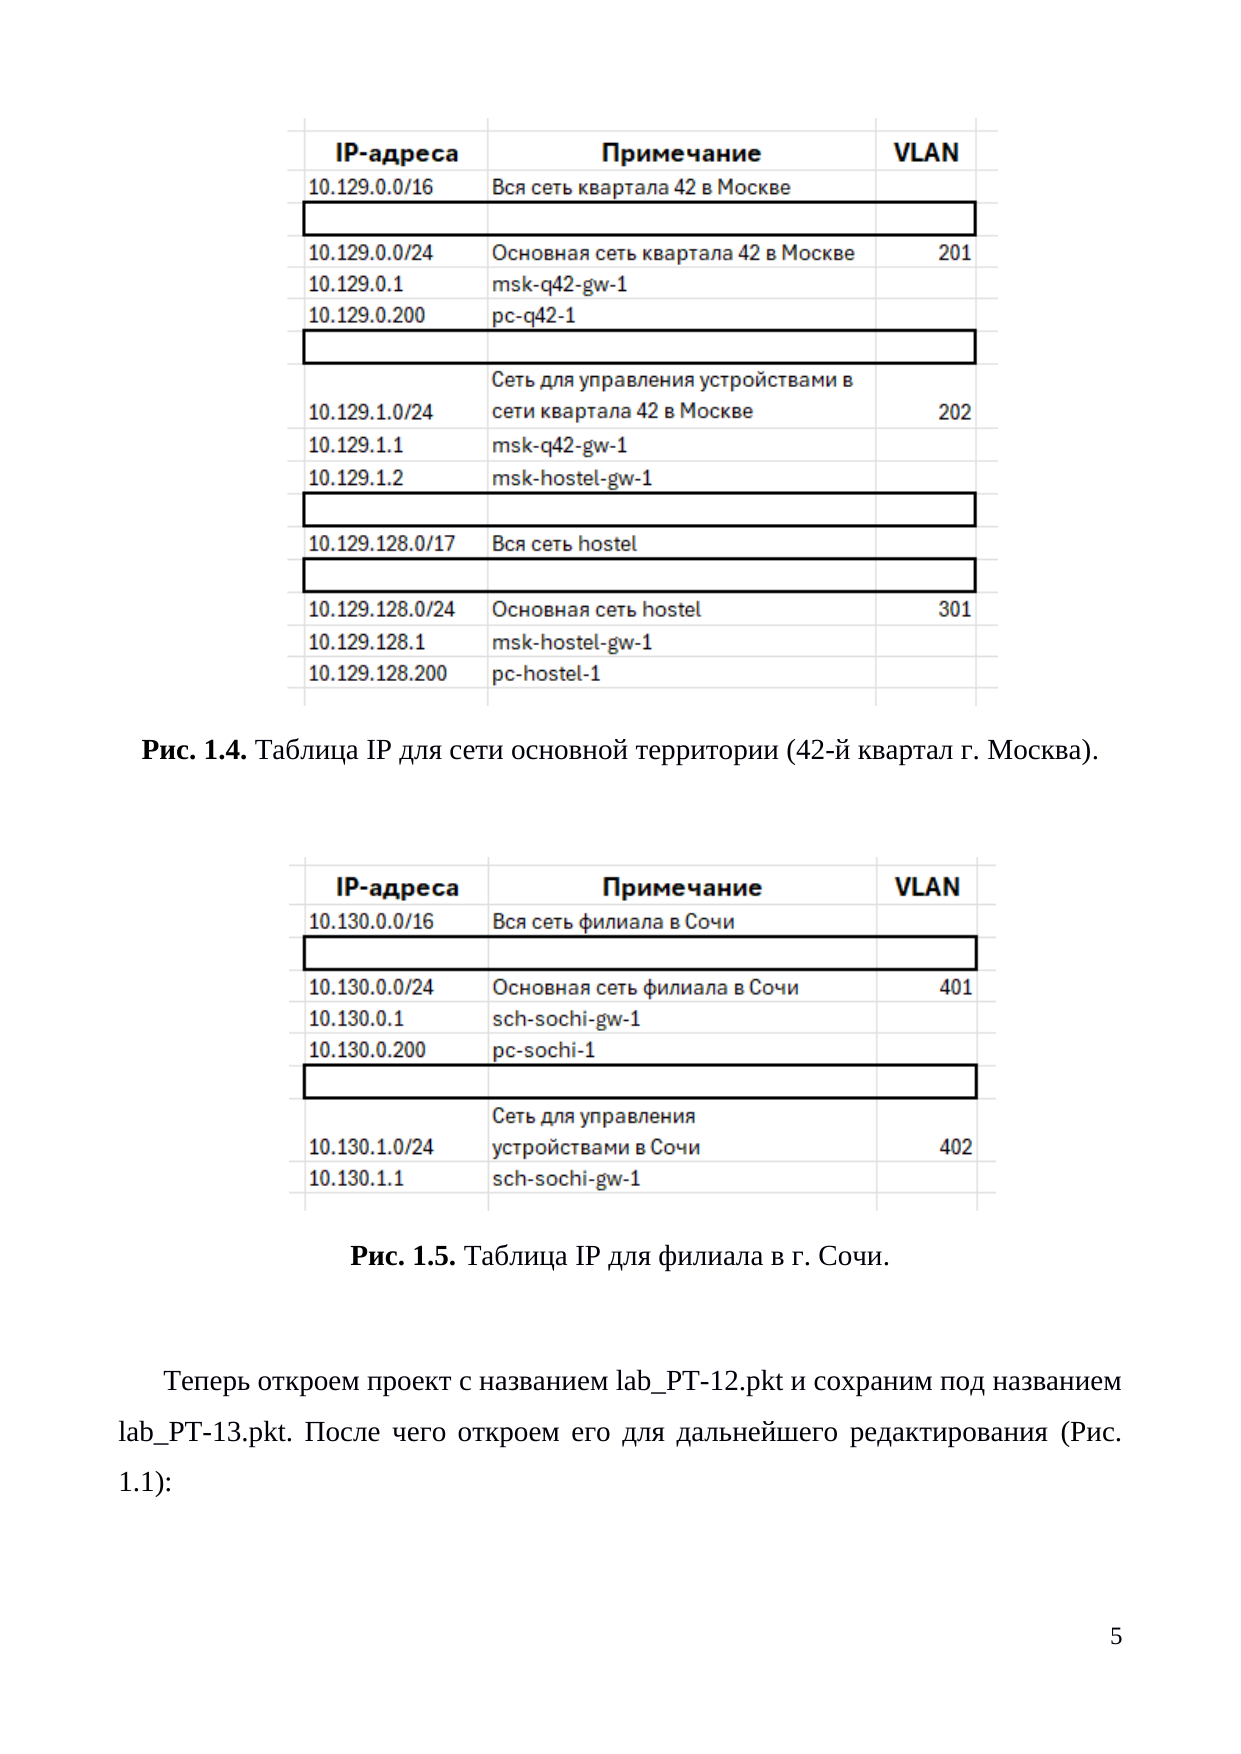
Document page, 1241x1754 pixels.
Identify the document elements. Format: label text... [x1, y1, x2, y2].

text Рис. 1.4. Таблица IP для сети основной территории (42-й квартал г. Москва). [118, 732, 1122, 766]
text Рис. 1.5. Таблица IP для филиала в г. Сочи. [118, 1238, 1122, 1271]
text Теперь откроем проект с названием lab_PT-12.pkt и сохраним под названием lab_PT-13.pkt. После чего откроем его для дальнейшего редактирования (Рис. 1.1): [118, 1363, 1122, 1498]
picture [287, 118, 998, 706]
picture [289, 857, 997, 1211]
